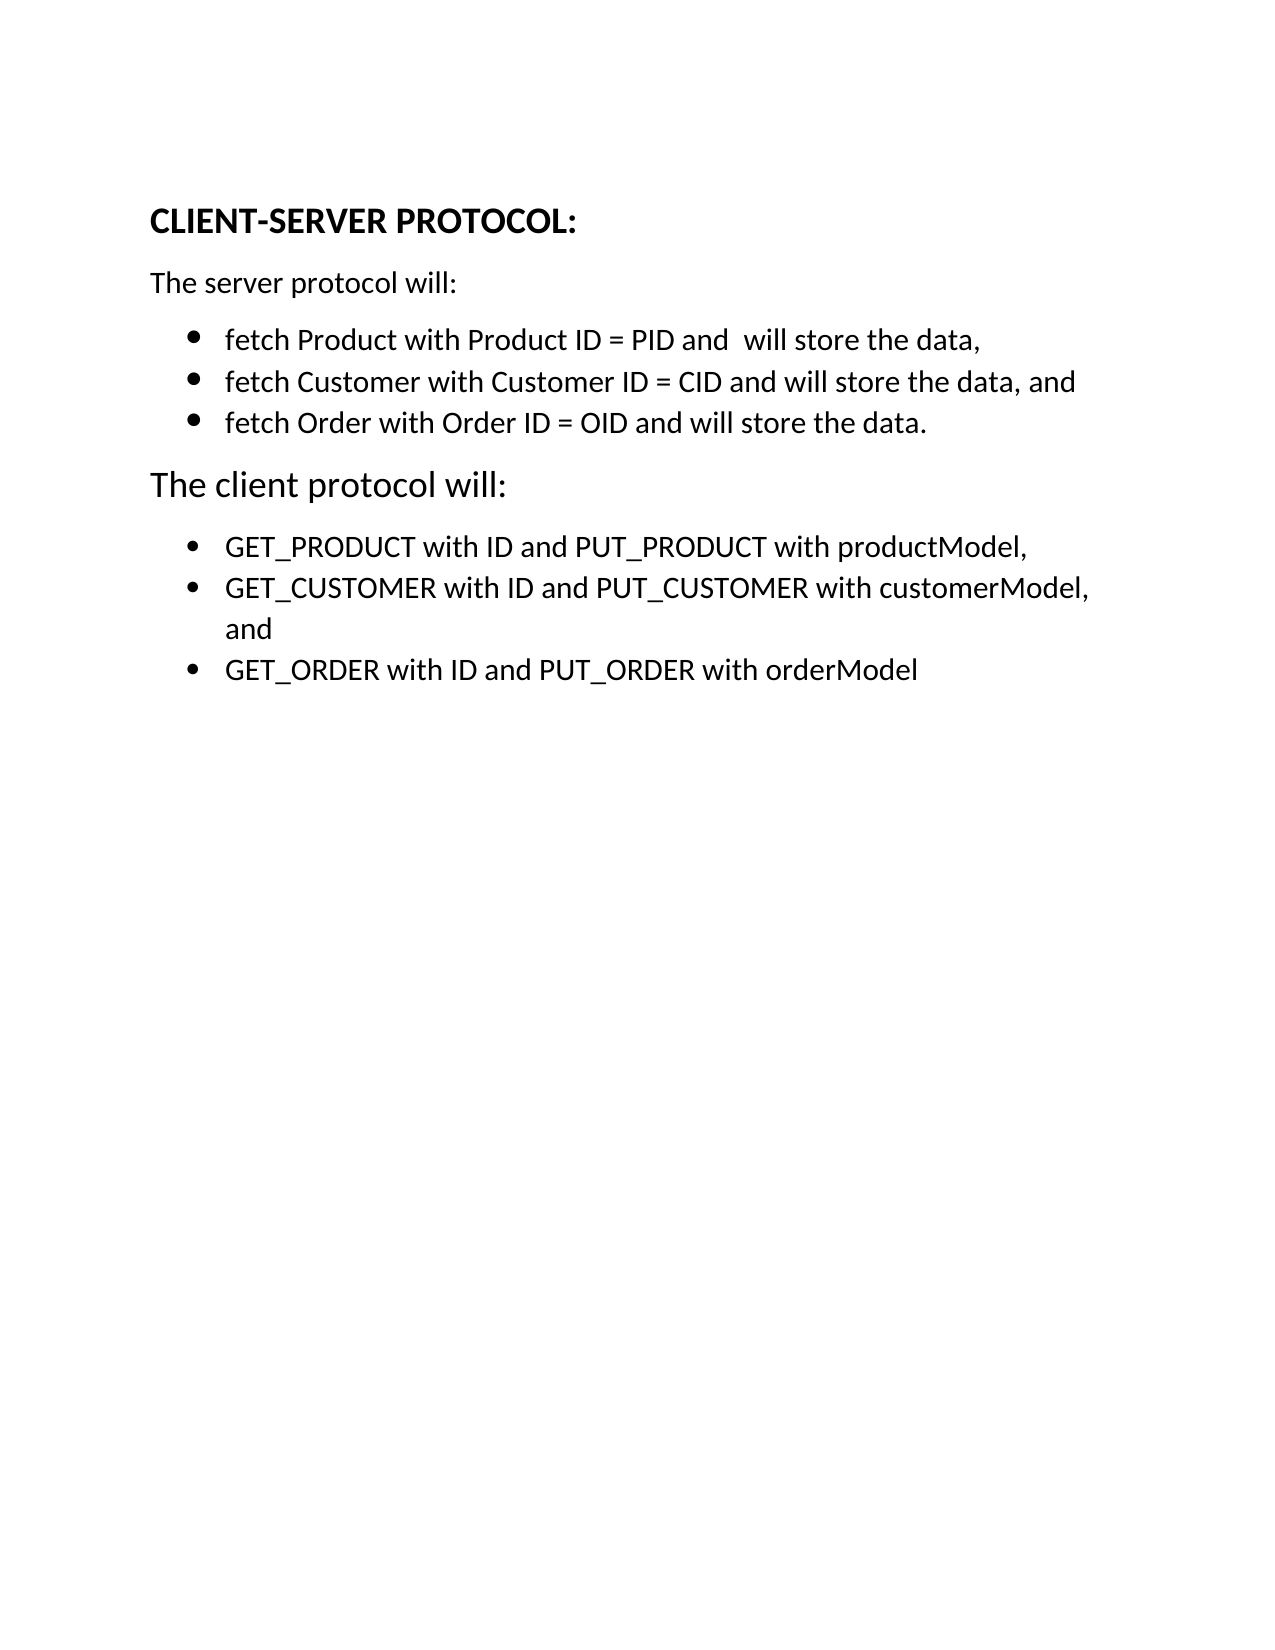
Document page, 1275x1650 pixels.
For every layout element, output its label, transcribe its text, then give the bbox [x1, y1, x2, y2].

list GET_ORDER with ID and PUT_ORDER with orderModel [187, 650, 1125, 688]
text The server protocol will: [150, 263, 1125, 301]
list GET_CUSTOMER with ID and PUT_CUSTOMER with customerModel, and [187, 568, 1125, 647]
text CLIENT-SERVER PROTOCOL: [150, 197, 1125, 243]
list GET_PRODUCT with ID and PUT_PRODUCT with productModel, [187, 527, 1125, 565]
list fetch Product with Product ID = PID and will store the data, [187, 320, 1125, 359]
list fetch Customer with Customer ID = CID and will store the data, and [187, 362, 1125, 400]
list fetch Order with Order ID = OID and will store the data. [187, 403, 1125, 441]
text The client protocol will: [150, 461, 1125, 507]
